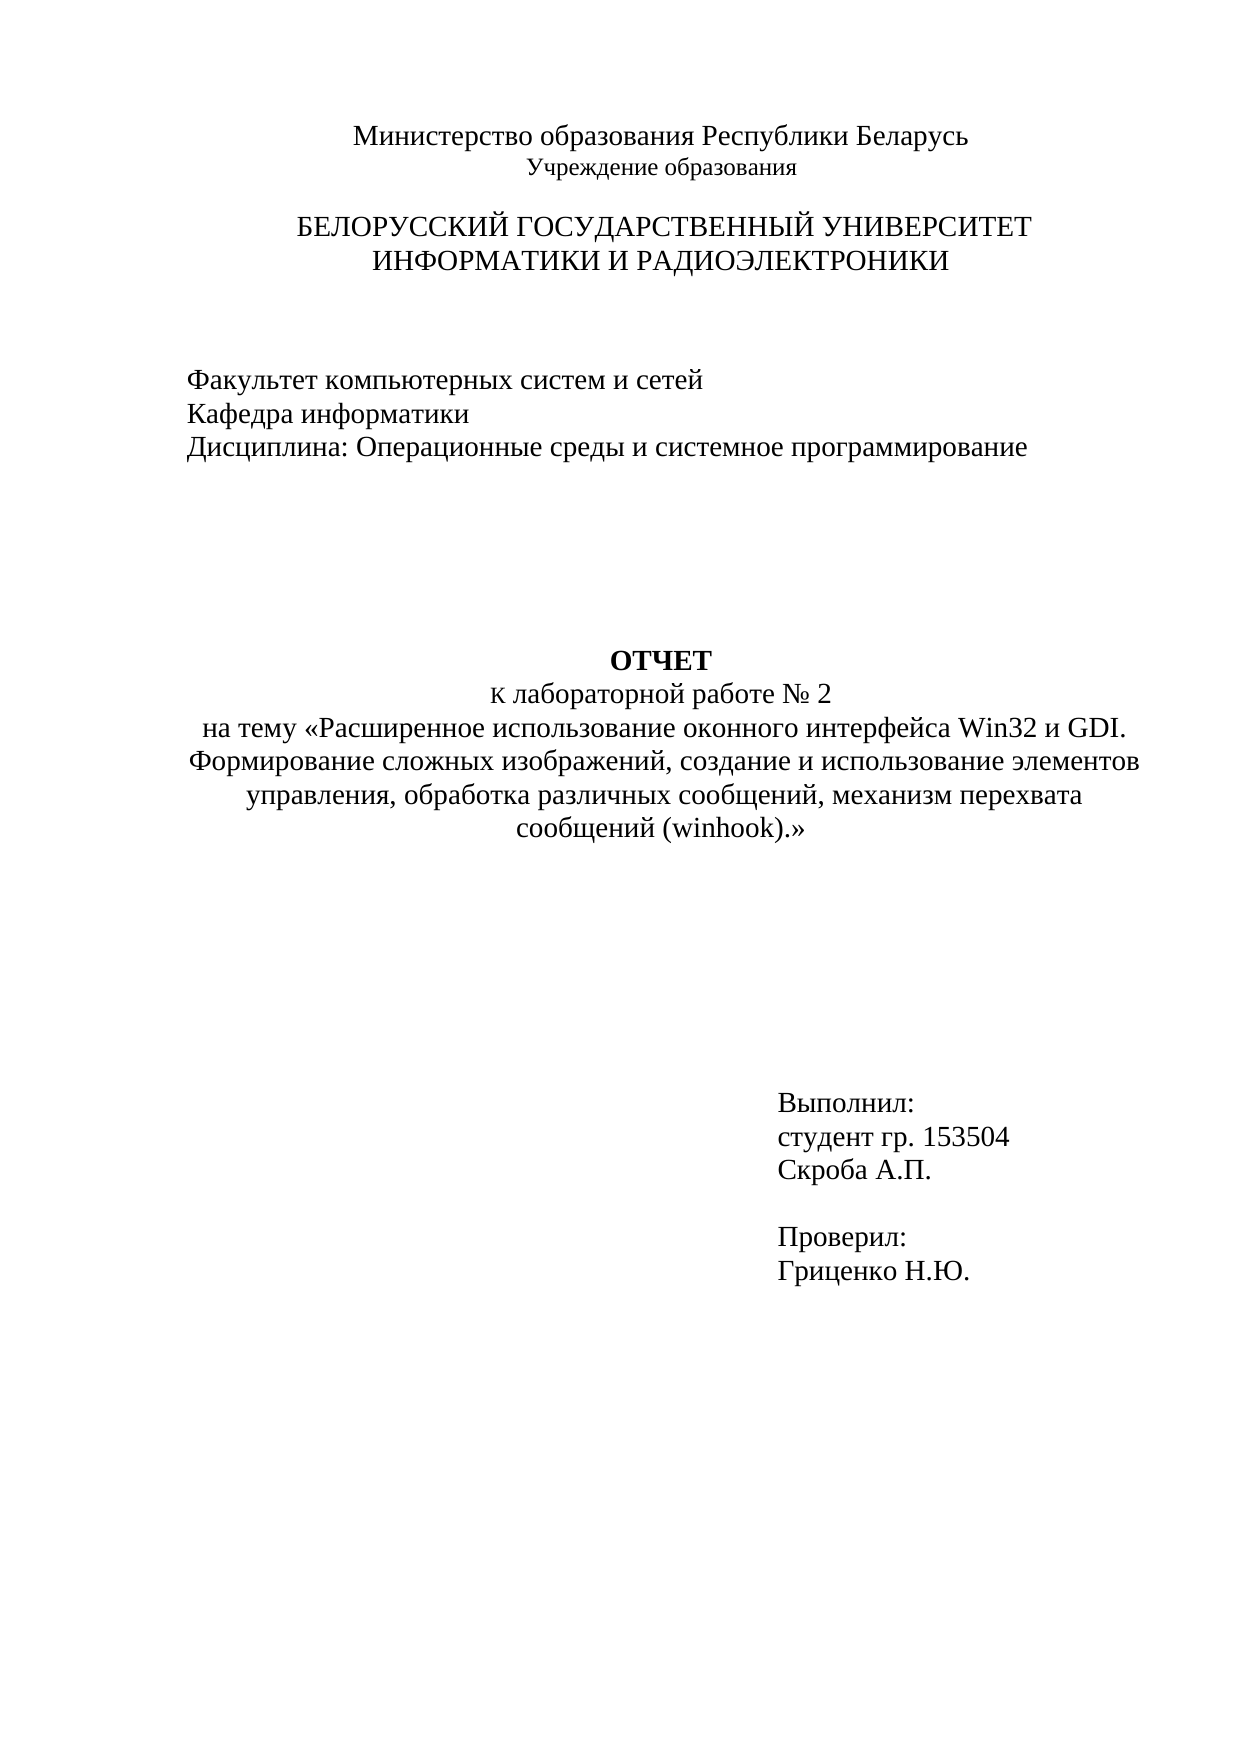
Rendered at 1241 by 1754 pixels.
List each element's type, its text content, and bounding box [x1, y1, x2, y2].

text БЕЛОРУССКИЙ ГОСУДАРСТВЕННЫЙ УНИВЕРСИТЕТ ИНФОРМАТИКИ И РАДИОЭЛЕКТРОНИКИ [216, 209, 1112, 276]
text Выполнил: [777, 1085, 1058, 1119]
text Факультет компьютерных систем и сетей Кафедра информатики [187, 362, 812, 429]
text Учреждение образования [216, 152, 1112, 180]
text ОТЧЕТ [177, 643, 1152, 676]
text студент гр. 153504 [777, 1119, 1058, 1152]
text Дисциплина: Операционные среды и системное программирование [187, 429, 1152, 463]
text Гриценко Н.Ю. [777, 1253, 1019, 1286]
text на тему «Расширенное использование оконного интерфейса Win32 и GDI. Формирование сложных изображений, создание и использование элементов управления, обработка различных сообщений, механизм перехвата сообщений (winhook).» [177, 710, 1152, 844]
text к лабораторной работе № 2 [177, 676, 1152, 710]
text Скроба А.П. [777, 1152, 1058, 1186]
text Министерство образования Республики Беларусь [216, 118, 1112, 152]
text Проверил: [777, 1219, 1019, 1253]
